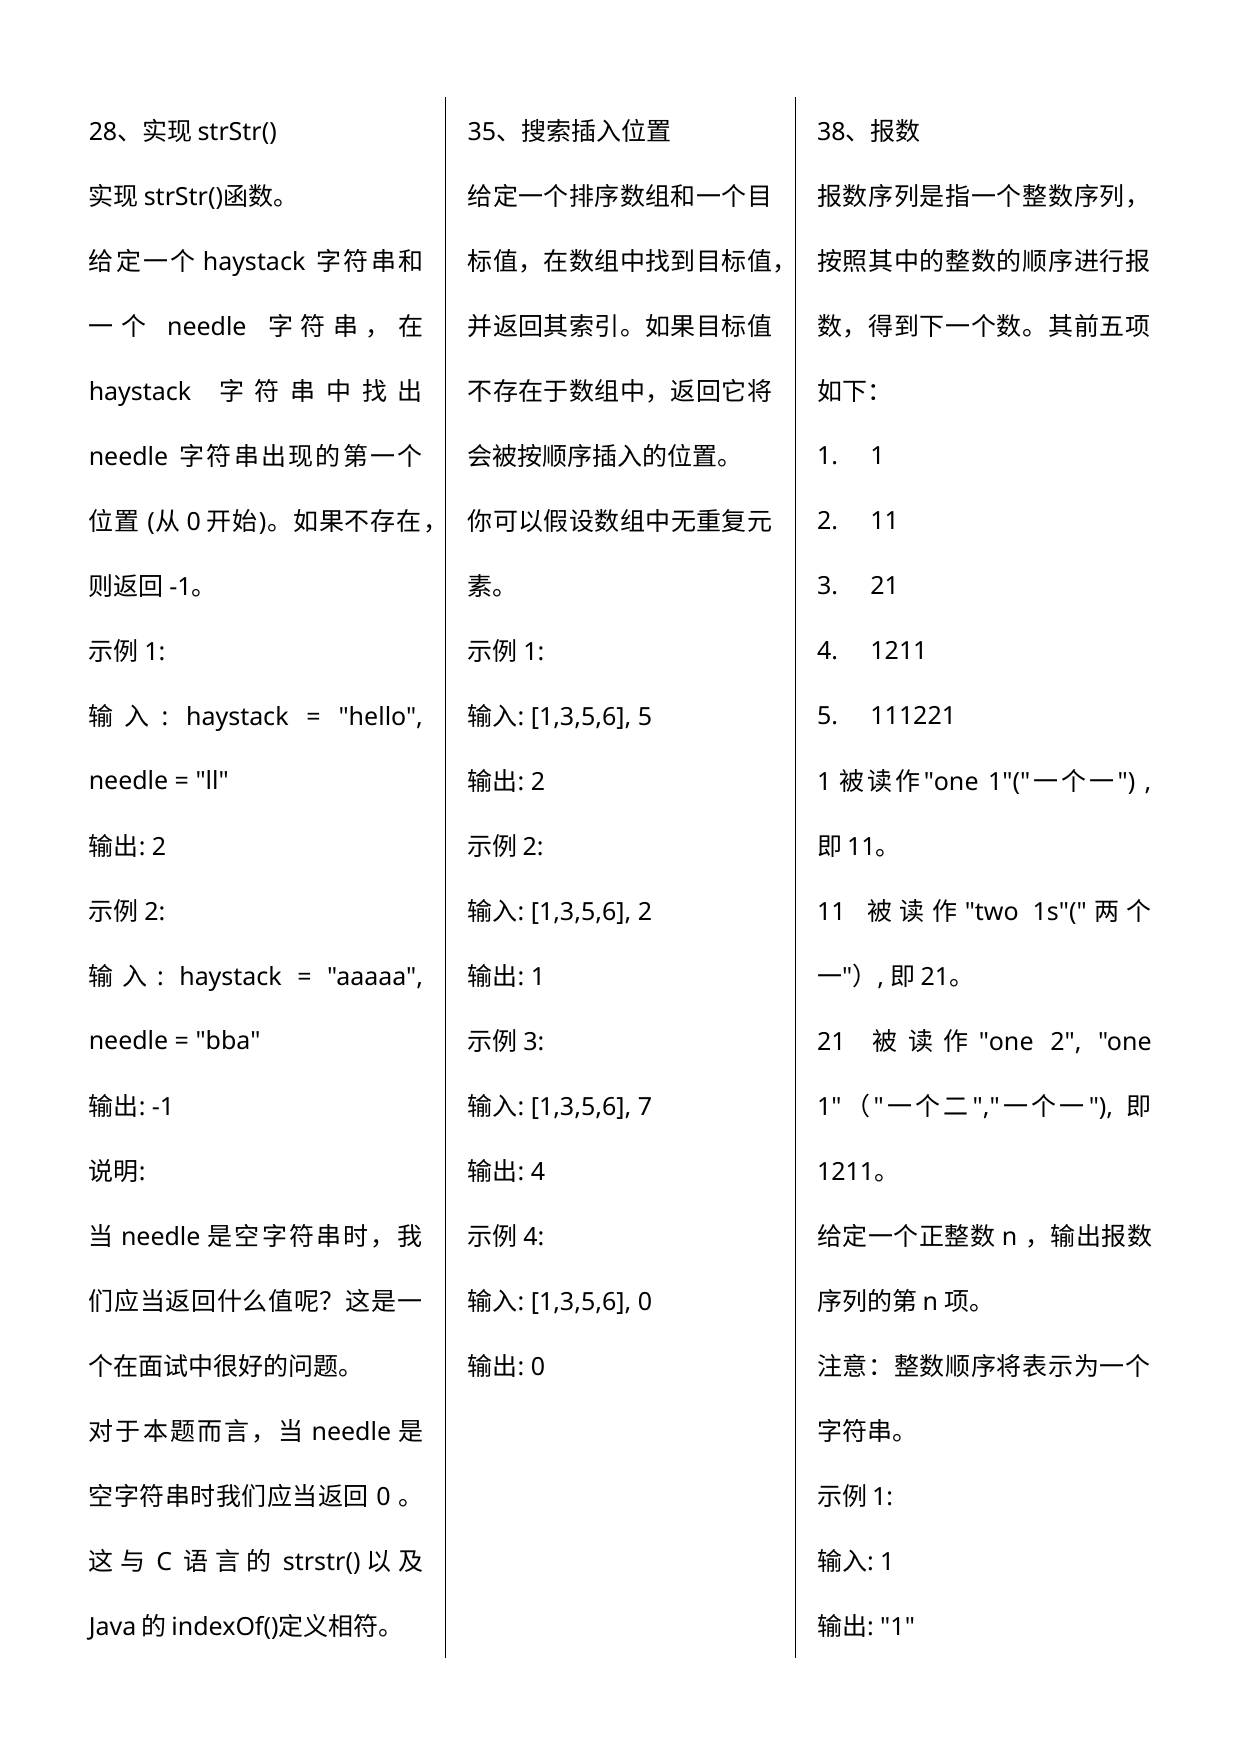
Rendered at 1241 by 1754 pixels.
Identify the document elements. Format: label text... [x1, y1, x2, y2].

text 输入: 1 [817, 1527, 1152, 1592]
text 5. 111221 [817, 682, 1152, 747]
text 给定一个haystack 字符串和一个 needle 字符串，在 haystack 字符串中找出 needle 字符串出现的第一个位置 (从0开始)。如果不存在，则返回 -1。 [88, 227, 423, 617]
text 示例2: [467, 812, 772, 877]
text 注意：整数顺序将表示为一个字符串。 [817, 1332, 1152, 1462]
text 示例 3: [467, 1007, 772, 1072]
text 报数序列是指一个整数序列，按照其中的整数的顺序进行报数，得到下一个数。其前五项如下： [817, 162, 1152, 422]
text 实现strStr()函数。 [88, 162, 423, 227]
text 示例 1: [88, 617, 423, 682]
text 示例 4: [467, 1202, 772, 1267]
text 输出: 1 [467, 942, 772, 1007]
text 3. 21 [817, 552, 1152, 617]
text 当needle是空字符串时，我们应当返回什么值呢？这是一个在面试中很好的问题。 [88, 1202, 423, 1397]
text 示例1: [817, 1462, 1152, 1527]
text 你可以假设数组中无重复元素。 [467, 487, 772, 617]
text 说明: [88, 1137, 423, 1202]
text 4. 1211 [817, 617, 1152, 682]
text 示例 1: [467, 617, 772, 682]
text 对于本题而言，当needle是空字符串时我们应当返回 0 。这与C语言的strstr()以及 Java的indexOf()定义相符。35、搜索插入位置 [88, 1397, 423, 1657]
text 21 被读作"one 2", "one 1"（"一个二","一个一"), 即1211。 [817, 1007, 1152, 1202]
text 1. 1 [817, 422, 1152, 487]
text 1被读作"one 1"("一个一") , 即11。 [817, 747, 1152, 877]
text 输出: 4 [467, 1137, 772, 1202]
text 输出: "1" [817, 1592, 1152, 1657]
text 给定一个排序数组和一个目标值，在数组中找到目标值，并返回其索引。如果目标值不存在于数组中，返回它将会被按顺序插入的位置。 [467, 162, 772, 487]
text 给定一个正整数 n ，输出报数序列的第 n 项。 [817, 1202, 1152, 1332]
text 输出: 038、报数 [467, 1332, 772, 1397]
text 2. 11 [817, 487, 1152, 552]
text 输入: [1,3,5,6], 2 [467, 877, 772, 942]
text 输出: -1 [88, 1072, 423, 1137]
text 11 被读作"two 1s"("两个一"）, 即21。 [817, 877, 1152, 1007]
text 输入: haystack = "hello", needle = "ll" [88, 682, 423, 812]
text 输入: [1,3,5,6], 7 [467, 1072, 772, 1137]
text 输入: haystack = "aaaaa", needle = "bba" [88, 942, 423, 1072]
text 输入: [1,3,5,6], 0 [467, 1267, 772, 1332]
text 输出: 2 [88, 812, 423, 877]
text 输出: 2 [467, 747, 772, 812]
text 示例 2: [88, 877, 423, 942]
text 输入: [1,3,5,6], 5 [467, 682, 772, 747]
